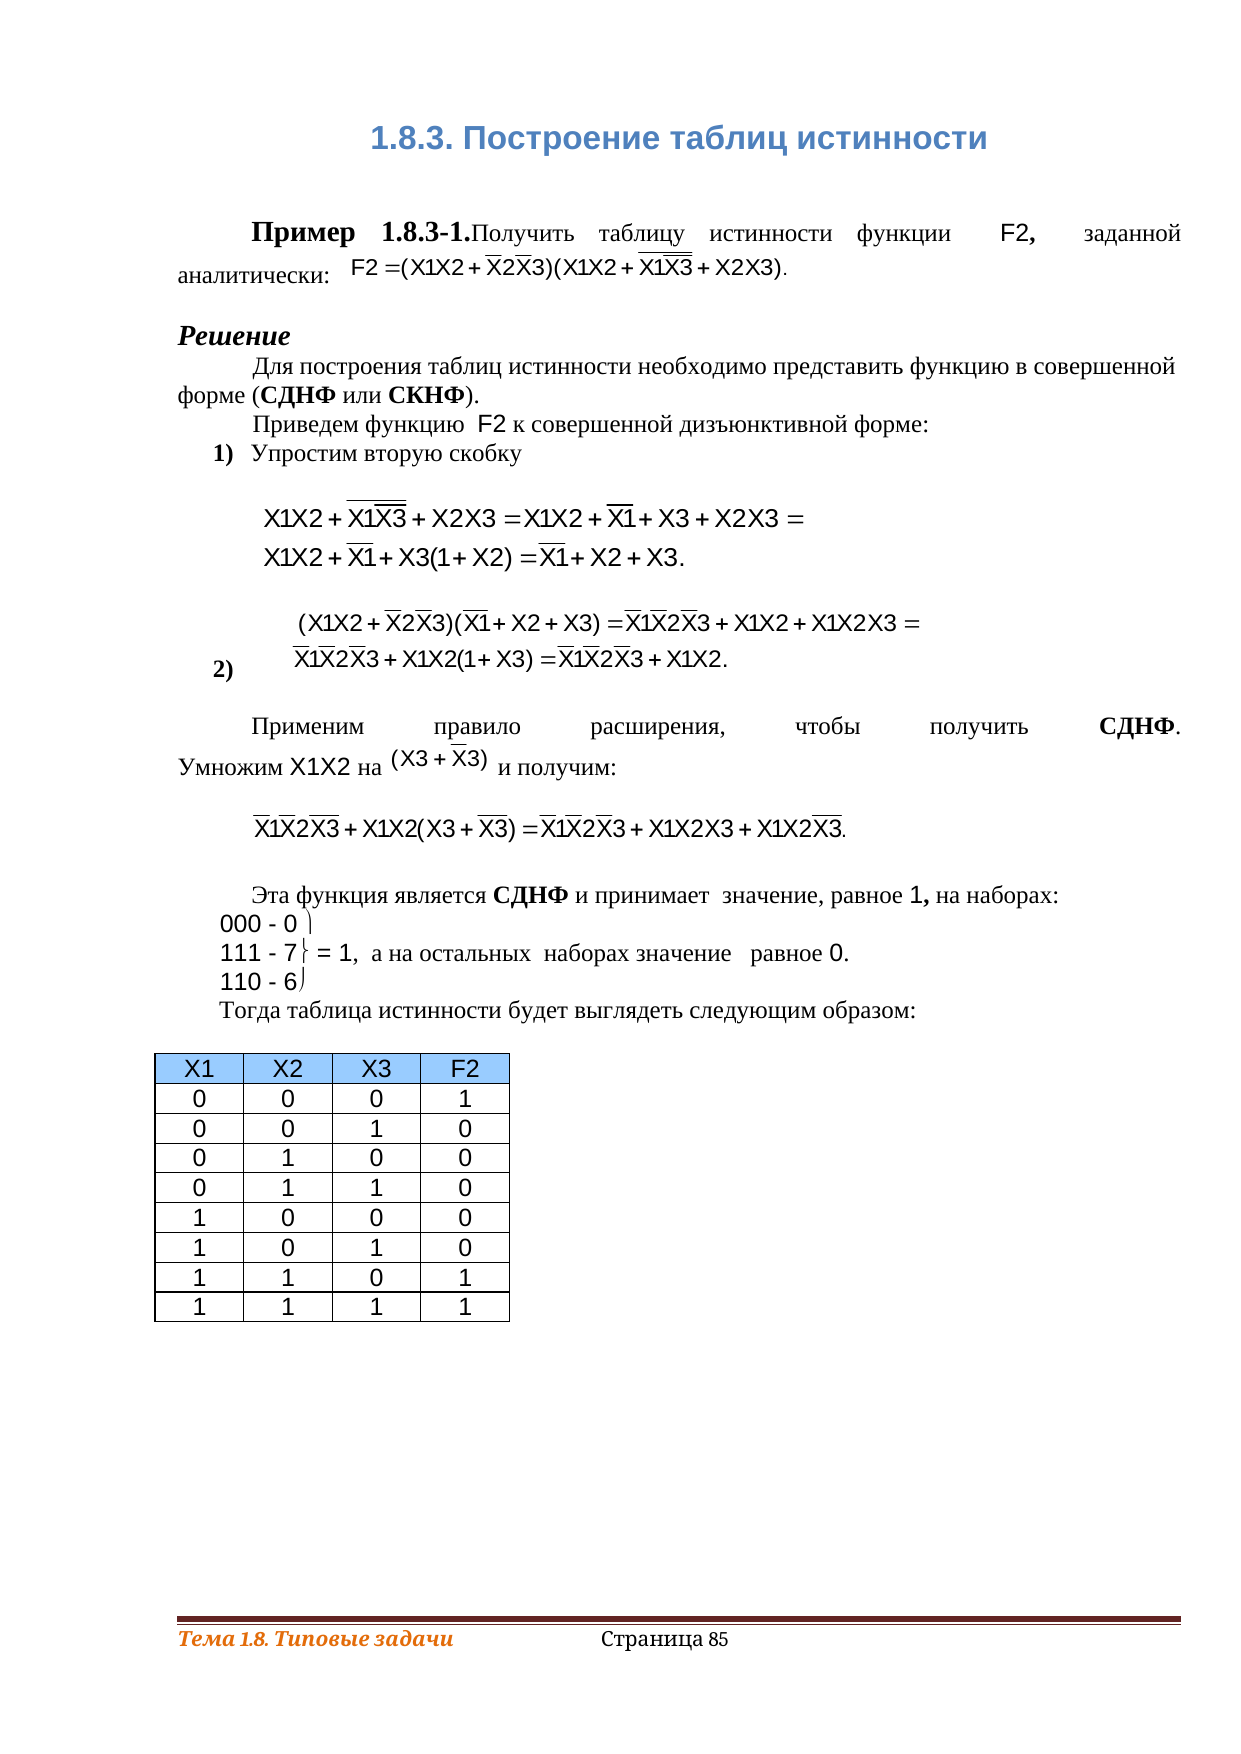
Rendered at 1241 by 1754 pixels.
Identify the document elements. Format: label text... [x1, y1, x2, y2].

text 2) [177, 605, 1181, 682]
table_cell 1 [333, 1173, 420, 1202]
table_cell 0 [333, 1084, 420, 1113]
table_cell 0 [156, 1114, 243, 1142]
table_cell 0 [244, 1084, 332, 1113]
table_cell 0 [421, 1173, 509, 1202]
table_cell 1 [156, 1293, 243, 1321]
table_cell 1 [244, 1263, 332, 1291]
table_cell 1 [244, 1293, 332, 1321]
text 110 - 6 [177, 967, 1181, 996]
table_cell 0 [244, 1114, 332, 1142]
table_cell 0 [421, 1144, 509, 1172]
table_cell 0 [156, 1084, 243, 1113]
table_cell 1 [156, 1263, 243, 1291]
table_cell 0 [244, 1233, 332, 1262]
table_cell 0 [333, 1263, 420, 1291]
table_cell 1 [333, 1233, 420, 1262]
table_cell 1 [244, 1144, 332, 1172]
table_cell 0 [244, 1203, 332, 1232]
table_cell 1 [244, 1173, 332, 1202]
table_cell 0 [333, 1203, 420, 1232]
list Упростим вторую скобку [213, 438, 1181, 466]
table_header X3 [333, 1054, 420, 1083]
table_cell 1 [333, 1114, 420, 1142]
table_cell 0 [421, 1114, 509, 1142]
table_cell 1 [421, 1293, 509, 1321]
text Тогда таблица истинности будет выглядеть следующим образом: [177, 996, 1181, 1024]
text Пример 1.8.3-1.Получить таблицу истинности функции F2, заданной аналитически: [177, 214, 1181, 289]
table_cell 0 [421, 1233, 509, 1262]
table_cell 0 [421, 1203, 509, 1232]
text 000 - 0 [177, 909, 1181, 938]
text 111 - 7 = 1, а на остальных наборах значение равное 0. [177, 938, 1181, 967]
table_cell 1 [333, 1293, 420, 1321]
table_cell 1 [156, 1203, 243, 1232]
table_cell 1 [421, 1084, 509, 1113]
table_cell 1 [156, 1233, 243, 1262]
table_header X2 [244, 1054, 332, 1083]
text Эта функция является СДНФ и принимает значение, равное 1, на наборах: [177, 880, 1181, 909]
subtitle 1.8.3. Построение таблиц истинности [177, 118, 1181, 157]
table_cell 0 [156, 1144, 243, 1172]
table_cell 1 [421, 1263, 509, 1291]
table_header F2 [421, 1054, 509, 1083]
text Применим правило расширения, чтобы получить СДНФ. Умножим X1X2 на и получим: [177, 711, 1181, 781]
table_cell 0 [156, 1173, 243, 1202]
table_header X1 [156, 1054, 243, 1083]
text Для построения таблиц истинности необходимо представить функцию в совершенной форме (СДНФ или СКНФ). [177, 351, 1181, 409]
table_cell 0 [333, 1144, 420, 1172]
text Решение [177, 318, 1181, 351]
text Приведем функцию F2 к совершенной дизъюнктивной форме: [177, 409, 1181, 438]
